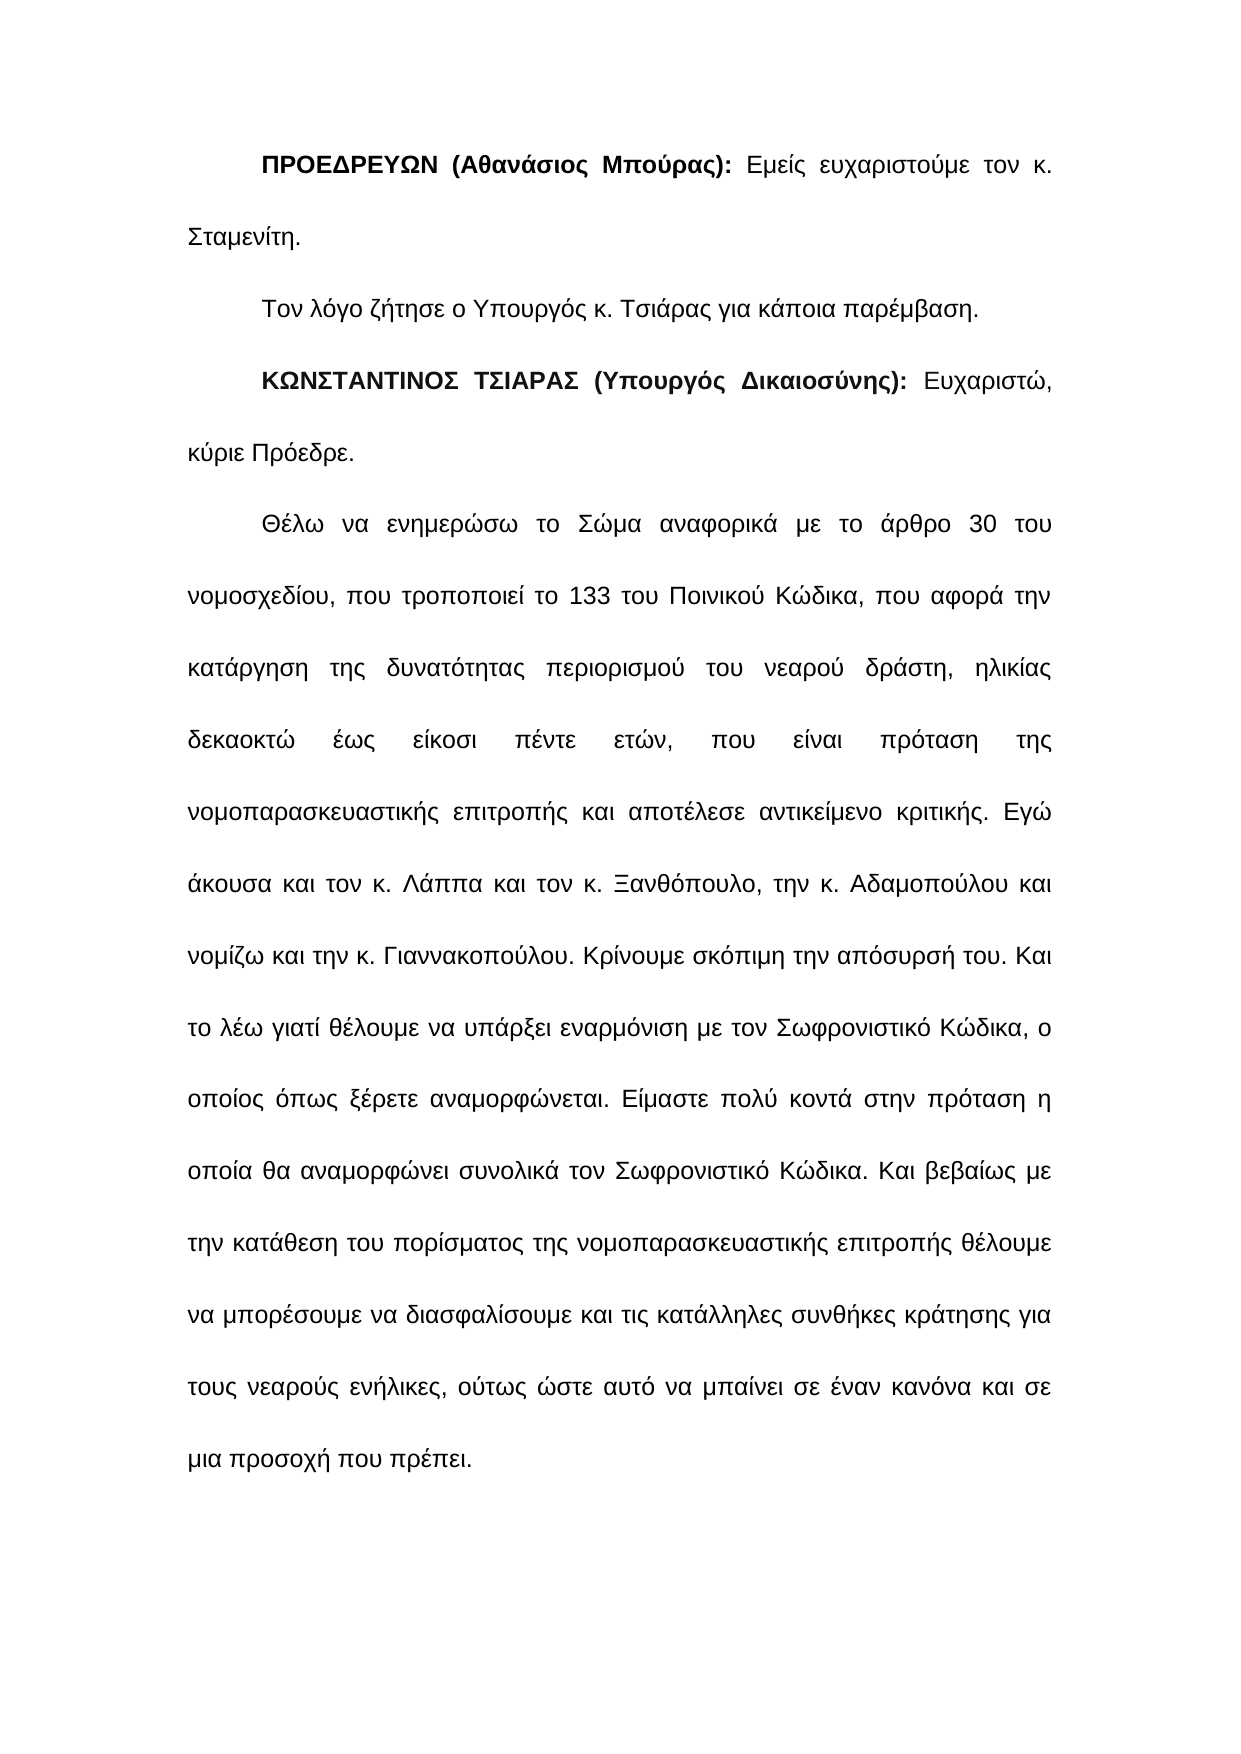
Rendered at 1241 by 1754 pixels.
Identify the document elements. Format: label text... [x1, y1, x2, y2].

text Θέλω να ενημερώσω το Σώμα αναφορικά με το άρθρο 30 του νομοσχεδίου, που τροποποιεί το 133 του Ποινικού Κώδικα, που αφορά την κατάργηση της δυνατότητας περιορισμού του νεαρού δράστη, ηλικίας δεκαοκτώ έως είκοσι πέντε ετών, που είναι πρόταση της νομοπαρασκευαστικής επιτροπής και αποτέλεσε αντικείμενο κριτικής. Εγώ άκουσα και τον κ. Λάππα και τον κ. Ξανθόπουλο, την κ. Αδαμοπούλου και νομίζω και την κ. Γιαννακοπούλου. Κρίνουμε σκόπιμη την απόσυρσή του. Και το λέω γιατί θέλουμε να υπάρξει εναρμόνιση με τον Σωφρονιστικό Κώδικα, ο οποίος όπως ξέρετε αναμορφώνεται. Είμαστε πολύ κοντά στην πρόταση η οποία θα αναμορφώνει συνολικά τον Σωφρονιστικό Κώδικα. Και βεβαίως με την κατάθεση του πορίσματος της νομοπαρασκευαστικής επιτροπής θέλουμε να μπορέσουμε να διασφαλίσουμε και τις κατάλληλες συνθήκες κράτησης για τους νεαρούς ενήλικες, ούτως ώστε αυτό να μπαίνει σε έναν κανόνα και σε μια προσοχή που πρέπει. [187, 509, 1053, 1472]
text ΚΩΝΣΤΑΝΤΙΝΟΣ ΤΣΙΑΡΑΣ (Υπουργός Δικαιοσύνης): Ευχαριστώ, κύριε Πρόεδρε. [187, 366, 1053, 466]
text Τον λόγο ζήτησε ο Υπουργός κ. Τσιάρας για κάποια παρέμβαση. [187, 294, 1053, 322]
text ΠΡΟΕΔΡΕΥΩΝ (Αθανάσιος Μπούρας): Εμείς ευχαριστούμε τον κ. Σταμενίτη. [187, 150, 1053, 251]
